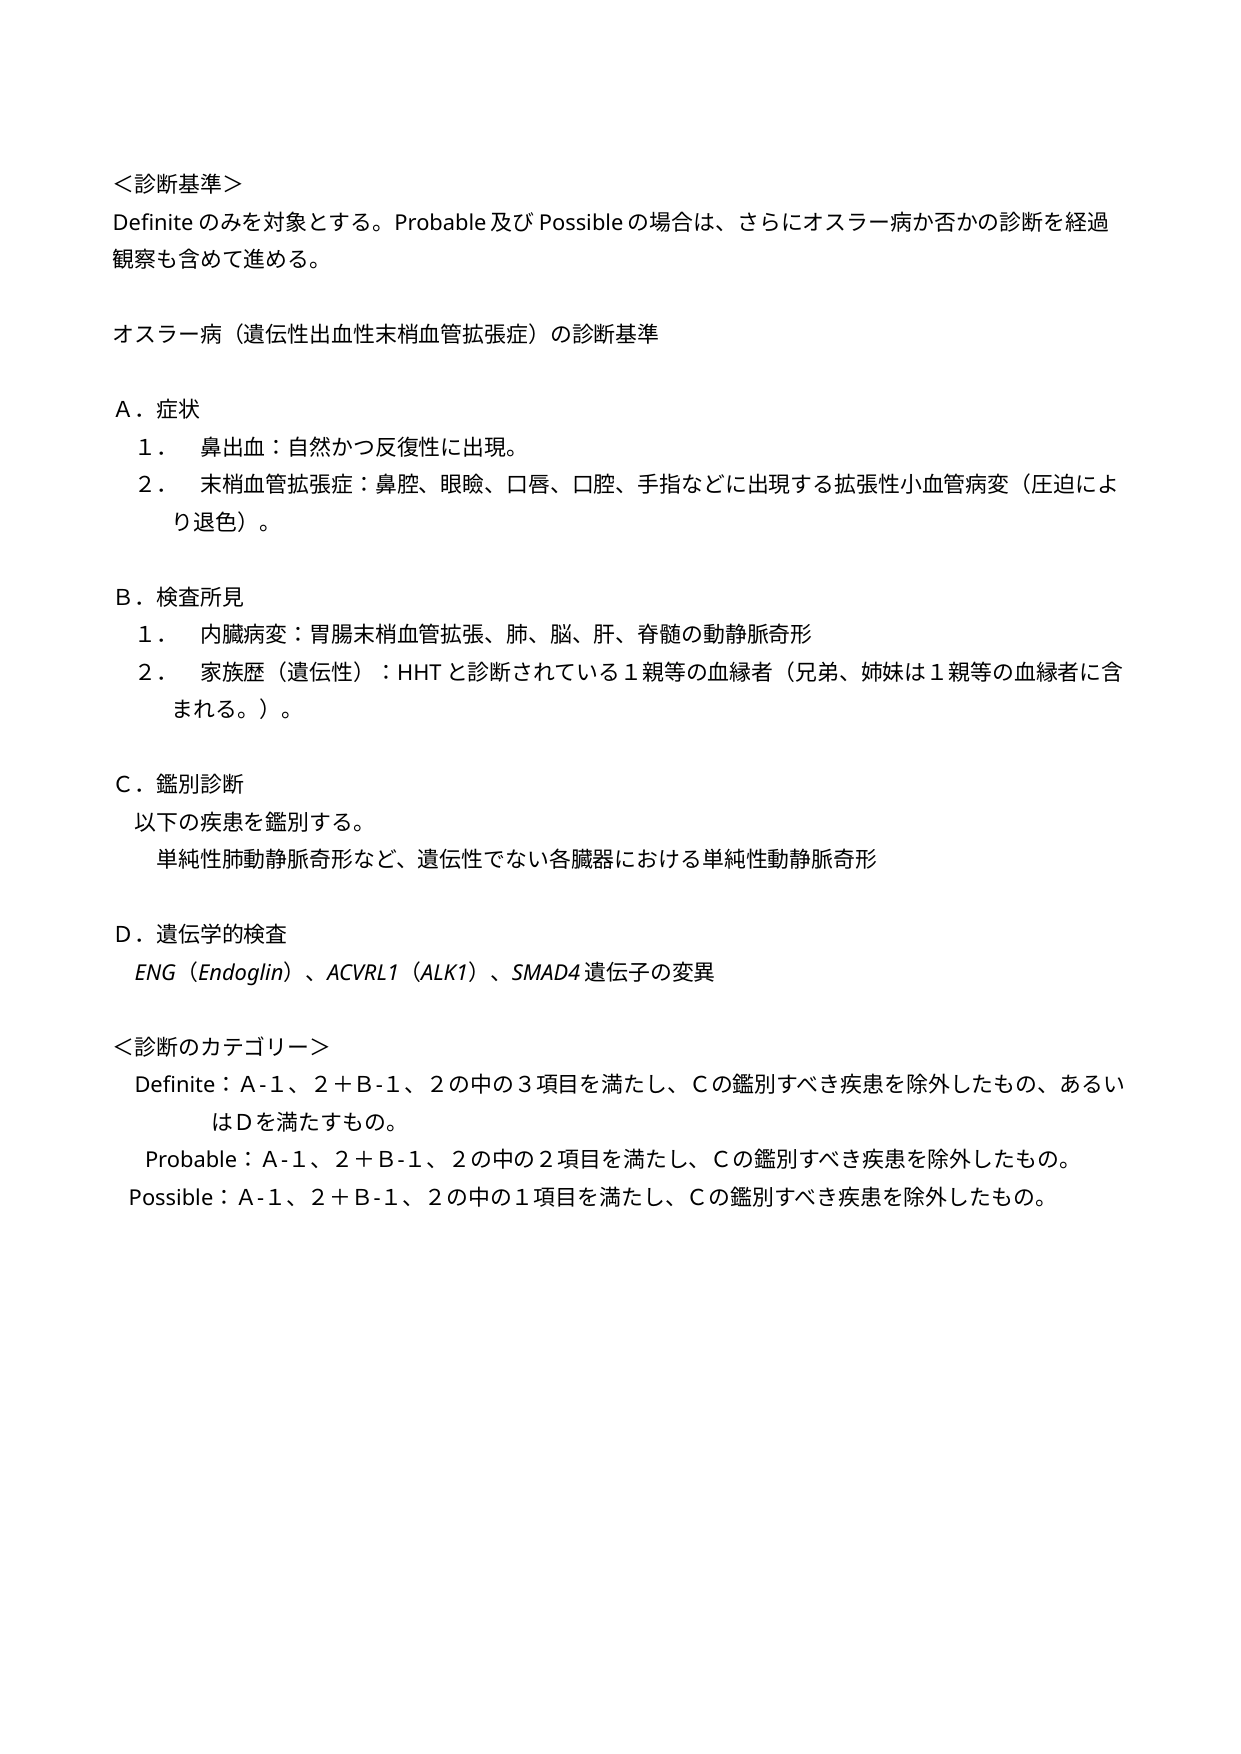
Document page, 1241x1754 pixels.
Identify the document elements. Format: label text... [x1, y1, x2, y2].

text ENG（Endoglin）、ACVRL1（ALK1）、SMAD4遺伝子の変異 [112, 952, 1128, 989]
text Definiteのみを対象とする。Probable及びPossibleの場合は、さらにオスラー病か否かの診断を経過観察も含めて進める。 [112, 202, 1128, 277]
text ＜診断基準＞ [112, 164, 1128, 202]
text Ｂ．検査所見 [112, 577, 1128, 614]
text Ａ．症状 [112, 389, 1128, 427]
list 内臓病変：胃腸末梢血管拡張、肺、脳、肝、脊髄の動静脈奇形 [134, 614, 1128, 652]
text Possible：Ａ-１、２＋Ｂ-１、２の中の１項目を満たし、Ｃの鑑別すべき疾患を除外したもの。 [123, 1177, 1128, 1214]
text Probable：Ａ-１、２＋Ｂ-１、２の中の２項目を満たし、Ｃの鑑別すべき疾患を除外したもの。 [123, 1139, 1128, 1177]
text 単純性肺動静脈奇形など、遺伝性でない各臓器における単純性動静脈奇形 [134, 839, 1128, 877]
list 家族歴（遺伝性）：HHTと診断されている１親等の血縁者（兄弟、姉妹は１親等の血縁者に含まれる。）。 [134, 652, 1128, 727]
text 以下の疾患を鑑別する。 [134, 802, 1128, 839]
text ＜診断のカテゴリー＞ [112, 1027, 1128, 1064]
list 鼻出血：自然かつ反復性に出現。 [134, 427, 1128, 464]
text Definite：Ａ-１、２＋Ｂ-１、２の中の３項目を満たし、Ｃの鑑別すべき疾患を除外したもの、あるいはＤを満たすもの。 [134, 1064, 1128, 1139]
text Ｃ．鑑別診断 [112, 764, 1128, 802]
text Ｄ．遺伝学的検査 [112, 914, 1128, 952]
text オスラー病（遺伝性出血性末梢血管拡張症）の診断基準 [112, 314, 1128, 352]
list 末梢血管拡張症：鼻腔、眼瞼、口唇、口腔、手指などに出現する拡張性小血管病変（圧迫により退色）。 [134, 464, 1128, 539]
